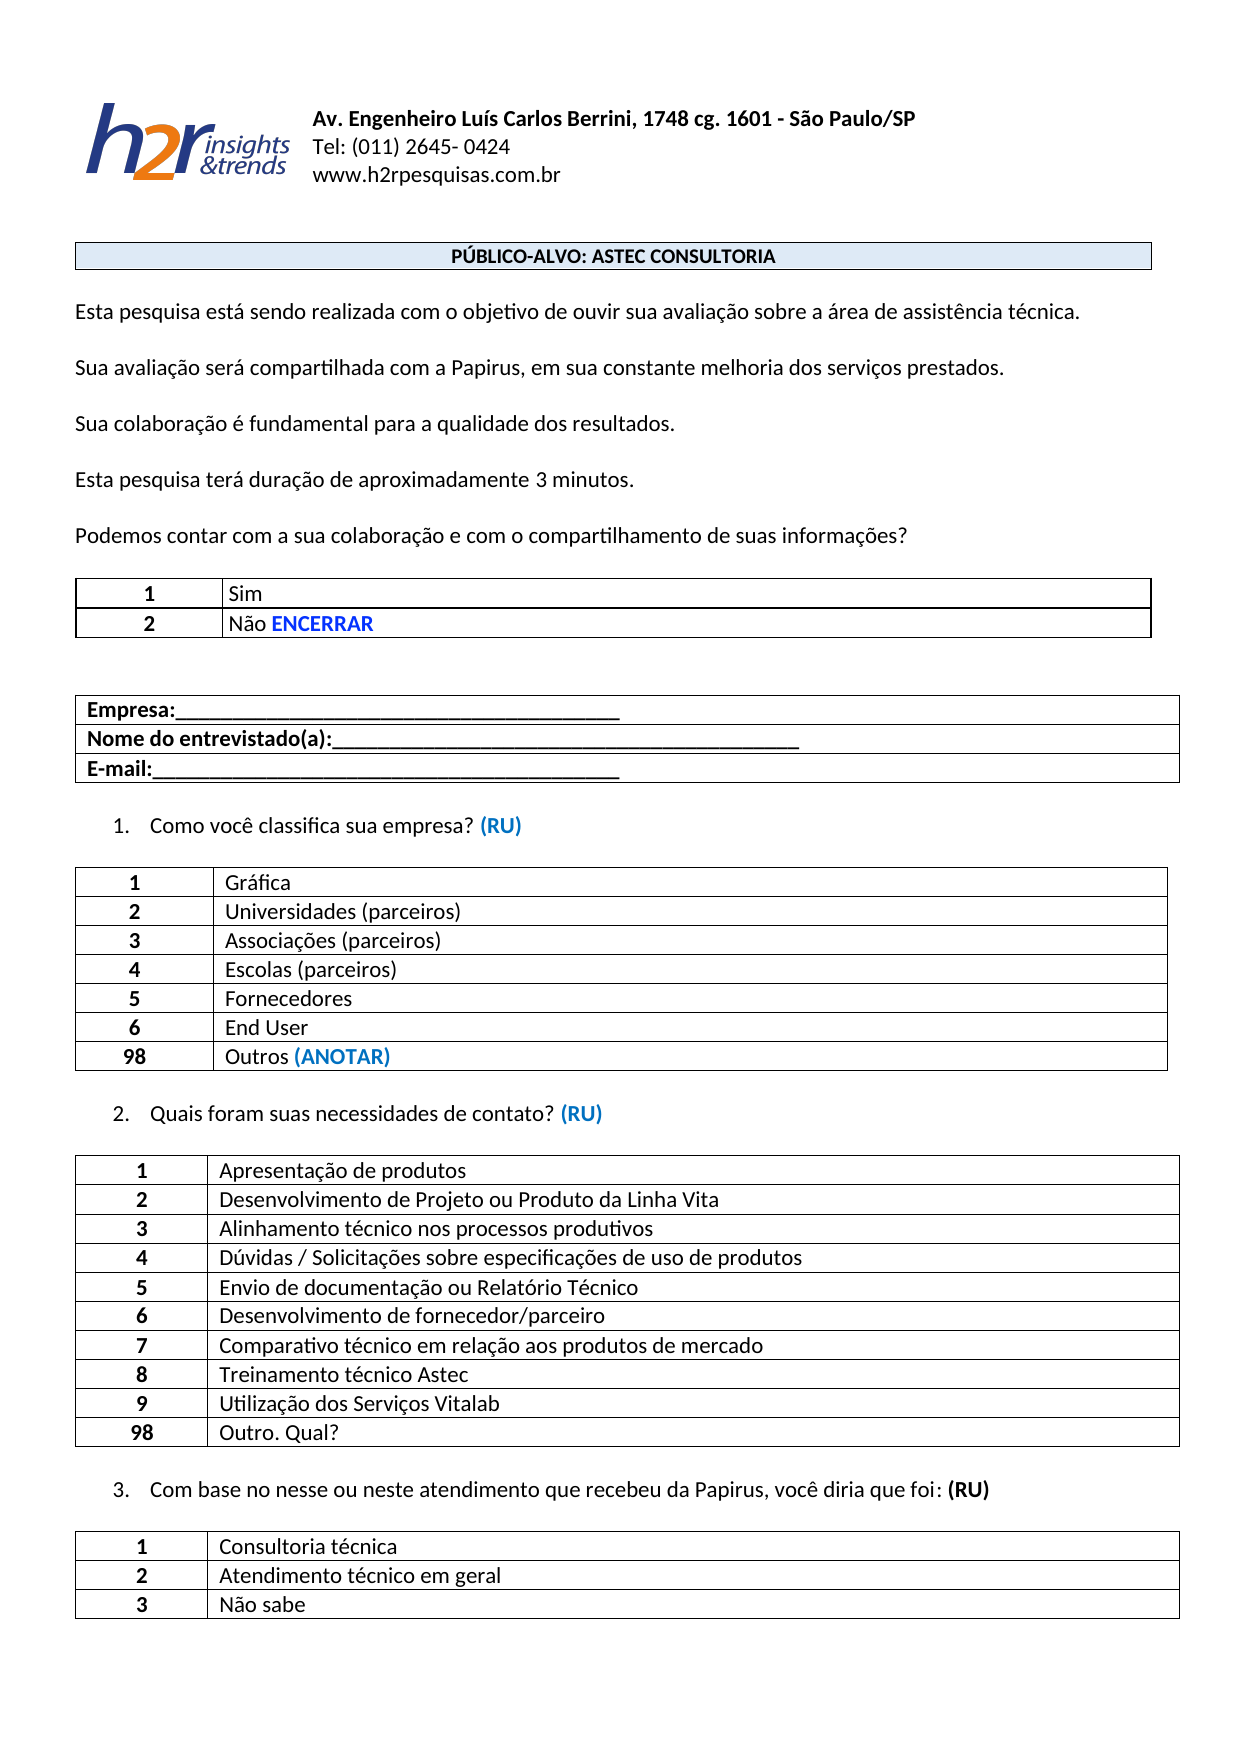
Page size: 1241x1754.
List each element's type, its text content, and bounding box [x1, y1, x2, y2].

table_cell Associações (parceiros) [214, 926, 1167, 954]
table_cell 5 [76, 984, 213, 1012]
picture [86, 103, 290, 180]
text Podemos contar com a sua colaboração e com o compartilhamento de suas informações? [75, 522, 1152, 550]
table_header 1 [77, 579, 222, 607]
table_cell Outros (ANOTAR) [214, 1042, 1167, 1070]
table_cell Atendimento técnico em geral [208, 1561, 1179, 1589]
table_cell 9 [76, 1389, 207, 1417]
table_header 1 [76, 1156, 207, 1184]
table_cell Não ENCERRAR [223, 609, 1150, 637]
table_header Consultoria técnica [208, 1532, 1179, 1560]
table_header Av. Engenheiro Luís Carlos Berrini, 1748 cg. 1601 - São Paulo/SP Tel: (011) 2645- 0424 www.h2rpesquisas.com.br [301, 104, 1152, 188]
table_header [75, 104, 301, 188]
table_cell 3 [76, 926, 213, 954]
text Sua colaboração é fundamental para a qualidade dos resultados. [75, 409, 1152, 438]
table_header 1 [76, 1532, 207, 1560]
table_cell 8 [76, 1360, 207, 1388]
text Esta pesquisa está sendo realizada com o objetivo de ouvir sua avaliação sobre a área de assistência técnica. [75, 297, 1152, 326]
table_header Gráfica [214, 868, 1167, 896]
table_cell 6 [76, 1013, 213, 1041]
table_cell Comparativo técnico em relação aos produtos de mercado [208, 1331, 1179, 1359]
table_cell 3 [76, 1215, 207, 1242]
table_cell Utilização dos Serviços Vitalab [208, 1389, 1179, 1417]
table_cell Dúvidas / Solicitações sobre especificações de uso de produtos [208, 1244, 1179, 1272]
table_cell Não sabe [208, 1590, 1179, 1618]
table_cell Alinhamento técnico nos processos produtivos [208, 1215, 1179, 1242]
table_cell Desenvolvimento de fornecedor/parceiro [208, 1302, 1179, 1330]
table_cell 4 [76, 1244, 207, 1272]
table_cell 4 [76, 955, 213, 983]
table_cell 98 [76, 1042, 213, 1070]
table_cell 2 [76, 1561, 207, 1589]
list Com base no nesse ou neste atendimento que recebeu da Papirus, você diria que foi: (RU) [112, 1475, 1152, 1503]
table_cell E-mail:_________________________________________ [76, 754, 1179, 782]
table_cell 3 [76, 1590, 207, 1618]
table_header 1 [76, 868, 213, 896]
table_cell 2 [76, 897, 213, 925]
table_header Sim [223, 579, 1150, 607]
table_header PÚBLICO-ALVO: ASTEC CONSULTORIA [76, 243, 1151, 268]
table_cell 6 [76, 1302, 207, 1330]
table_cell Escolas (parceiros) [214, 955, 1167, 983]
table_cell Fornecedores [214, 984, 1167, 1012]
table_cell Outro. Qual? [208, 1418, 1179, 1446]
text Esta pesquisa terá duração de aproximadamente 3 minutos. [75, 466, 1152, 494]
table_cell Universidades (parceiros) [214, 897, 1167, 925]
table_cell 7 [76, 1331, 207, 1359]
table_cell 5 [76, 1273, 207, 1301]
table_cell Envio de documentação ou Relatório Técnico [208, 1273, 1179, 1301]
text Sua avaliação será compartilhada com a Papirus, em sua constante melhoria dos serviços prestados. [75, 353, 1152, 382]
list Como você classifica sua empresa? (RU) [112, 811, 1152, 839]
table_cell 2 [77, 609, 222, 637]
table_cell Nome do entrevistado(a):_________________________________________ [76, 725, 1179, 753]
table_header Empresa:_______________________________________ [76, 696, 1179, 723]
table_header Apresentação de produtos [208, 1156, 1179, 1184]
table_cell Treinamento técnico Astec [208, 1360, 1179, 1388]
table_cell 2 [76, 1185, 207, 1213]
table_cell End User [214, 1013, 1167, 1041]
list Quais foram suas necessidades de contato? (RU) [112, 1099, 1152, 1127]
table_cell Desenvolvimento de Projeto ou Produto da Linha Vita [208, 1185, 1179, 1213]
table_cell 98 [76, 1418, 207, 1446]
